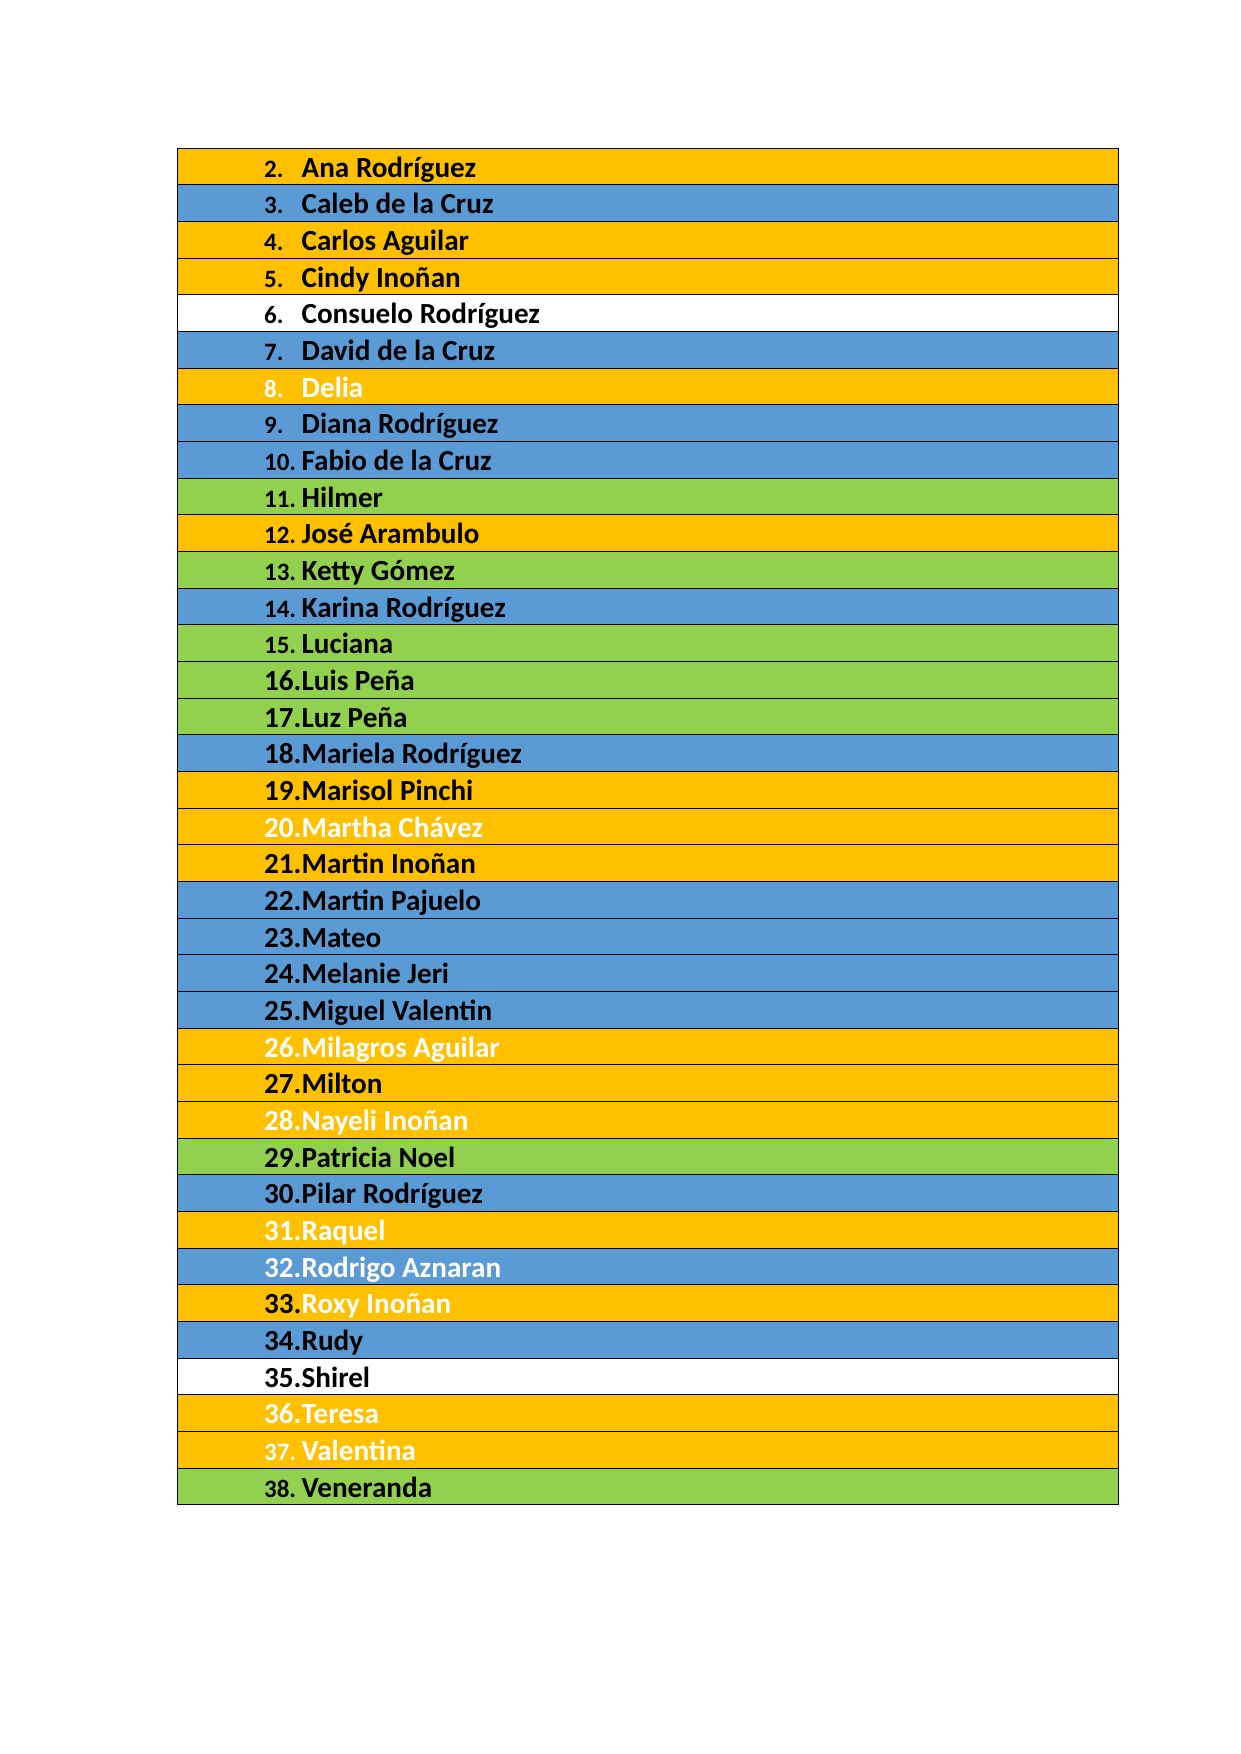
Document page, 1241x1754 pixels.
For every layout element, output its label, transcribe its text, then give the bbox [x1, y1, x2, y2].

table_cell Milagros Aguilar [178, 1029, 1118, 1064]
table_cell Ana Rodríguez [178, 149, 1118, 184]
table_cell Milton [178, 1065, 1118, 1101]
table_cell Rodrigo Aznaran [178, 1249, 1118, 1284]
table_cell Consuelo Rodríguez [178, 295, 1118, 331]
table_cell Martin Inoñan [178, 845, 1118, 881]
table_cell Nayeli Inoñan [178, 1102, 1118, 1138]
table_cell Luis Peña [178, 662, 1118, 698]
table_cell José Arambulo [178, 515, 1118, 551]
table_cell Carlos Aguilar [178, 222, 1118, 258]
table_cell Mateo [178, 919, 1118, 954]
table_cell Caleb de la Cruz [178, 185, 1118, 221]
table_cell Hilmer [178, 479, 1118, 514]
table_cell Diana Rodríguez [178, 405, 1118, 441]
table_cell Luciana [178, 625, 1118, 661]
table_cell Karina Rodríguez [178, 589, 1118, 624]
table_cell Teresa [178, 1395, 1118, 1431]
table_cell Cindy Inoñan [178, 259, 1118, 294]
table_cell Roxy Inoñan [178, 1285, 1118, 1321]
table_cell Melanie Jeri [178, 955, 1118, 991]
table_cell Mariela Rodríguez [178, 735, 1118, 771]
table_cell Marisol Pinchi [178, 772, 1118, 808]
table_cell Martha Chávez [178, 809, 1118, 844]
table_cell Fabio de la Cruz [178, 442, 1118, 478]
table_cell Martin Pajuelo [178, 882, 1118, 918]
table_cell Veneranda [178, 1469, 1118, 1504]
table_cell David de la Cruz [178, 332, 1118, 368]
table_cell Patricia Noel [178, 1139, 1118, 1174]
table_cell Valentina [178, 1432, 1118, 1468]
table_cell Pilar Rodríguez [178, 1175, 1118, 1211]
table_cell Miguel Valentin [178, 992, 1118, 1028]
table_cell Ketty Gómez [178, 552, 1118, 588]
table_cell Rudy [178, 1322, 1118, 1358]
table_cell Luz Peña [178, 699, 1118, 734]
table_cell Delia [178, 369, 1118, 404]
table_cell Shirel [178, 1359, 1118, 1394]
table_cell Raquel [178, 1212, 1118, 1248]
